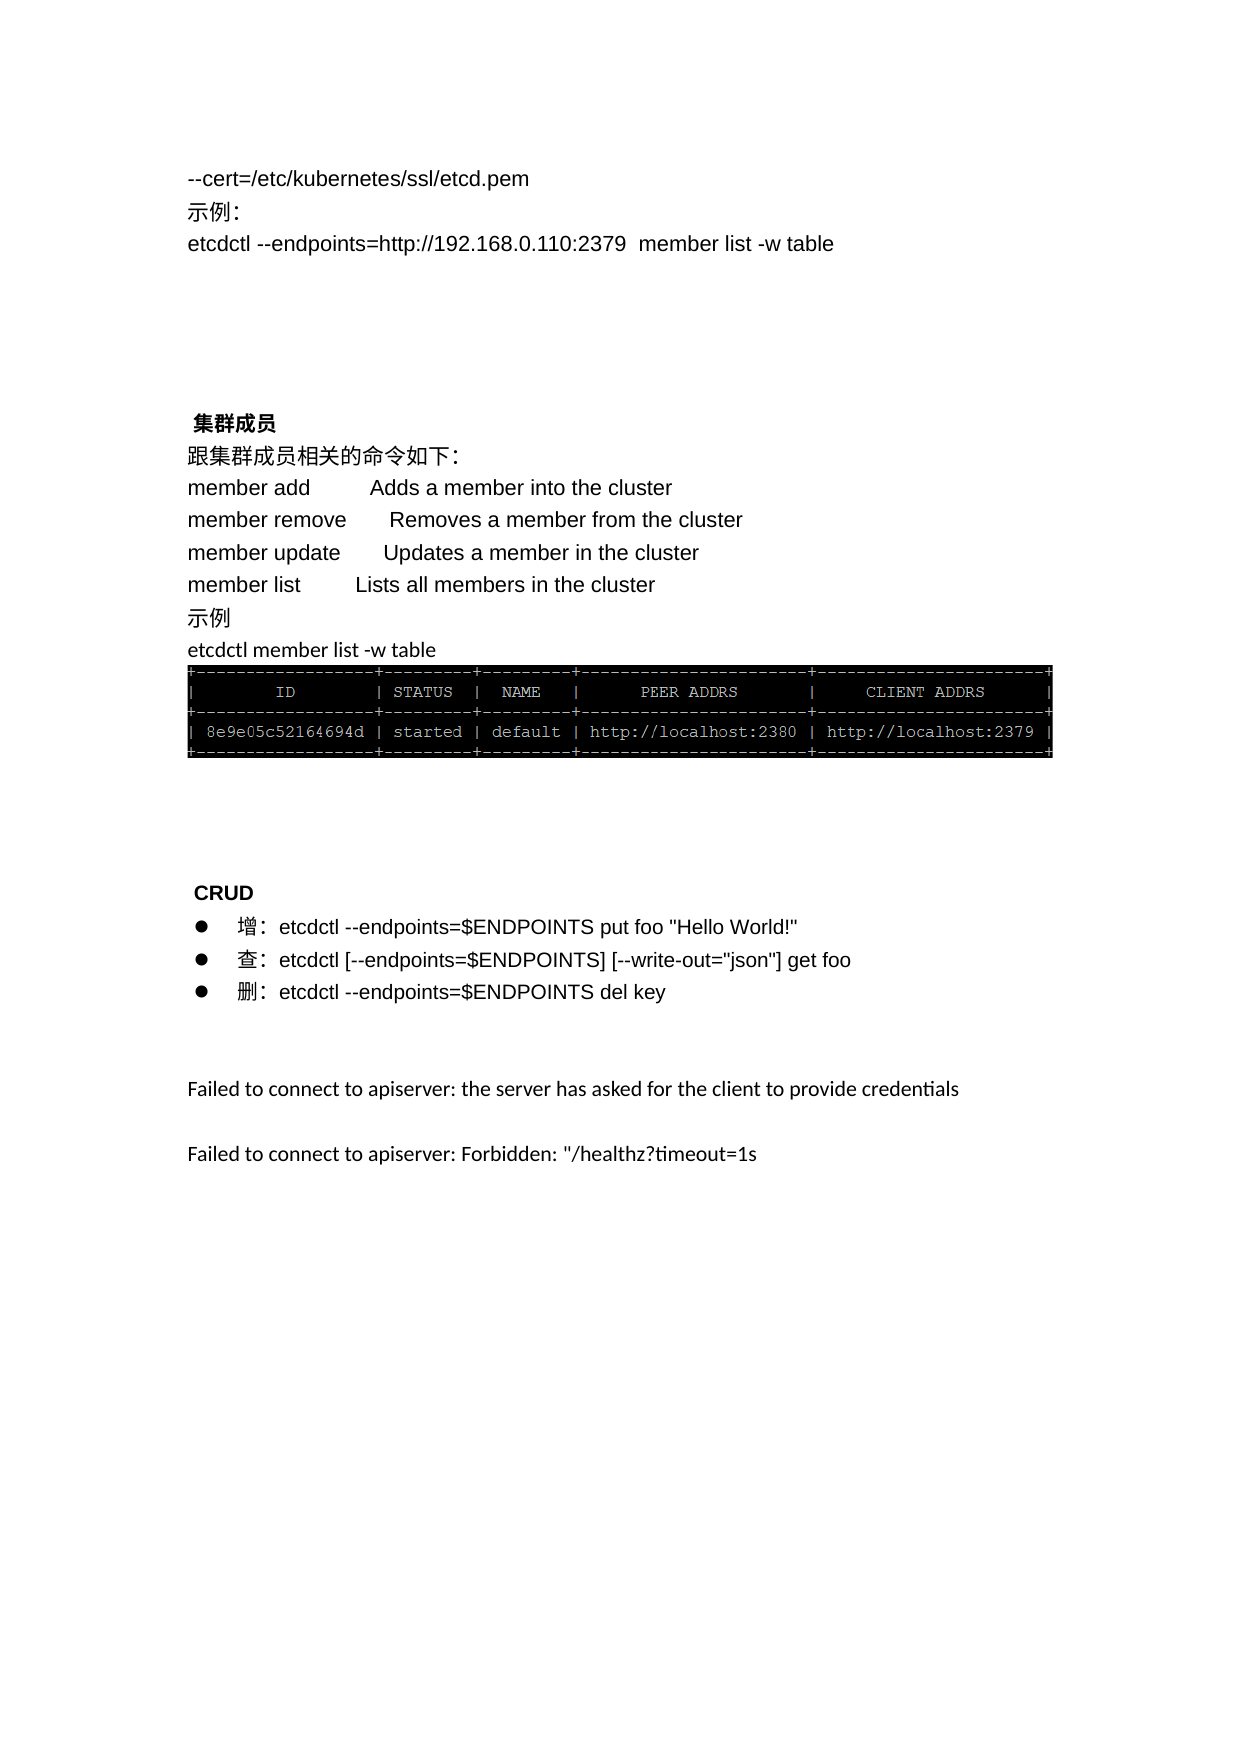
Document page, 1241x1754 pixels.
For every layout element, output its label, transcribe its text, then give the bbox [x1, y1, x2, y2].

text 跟集群成员相关的命令如下： [187, 438, 1053, 471]
text etcdctl --endpoints=http://192.168.0.110:2379 member list -w table [187, 227, 1053, 259]
text member list Lists all members in the cluster [187, 568, 1053, 601]
text etcdctl member list -w table [187, 633, 1053, 665]
text member update Updates a member in the cluster [187, 536, 1053, 568]
text CRUD [193, 877, 1053, 909]
list 删：etcdctl --endpoints=$ENDPOINTS del key [193, 974, 1053, 1007]
text Failed to connect to apiserver: the server has asked for the client to provide credentials [187, 1072, 1053, 1104]
text 集群成员 [193, 406, 1053, 438]
list 查：etcdctl [--endpoints=$ENDPOINTS] [--write-out="json"] get foo [193, 942, 1053, 974]
list 增：etcdctl --endpoints=$ENDPOINTS put foo "Hello World!" [193, 909, 1053, 942]
text member add Adds a member into the cluster [187, 471, 1053, 503]
text member remove Removes a member from the cluster [187, 503, 1053, 536]
text 示例： [187, 194, 1053, 227]
text 示例 [187, 601, 1053, 633]
picture [187, 665, 1053, 758]
text Failed to connect to apiserver: Forbidden: "/healthz?timeout=1s [187, 1137, 1053, 1169]
